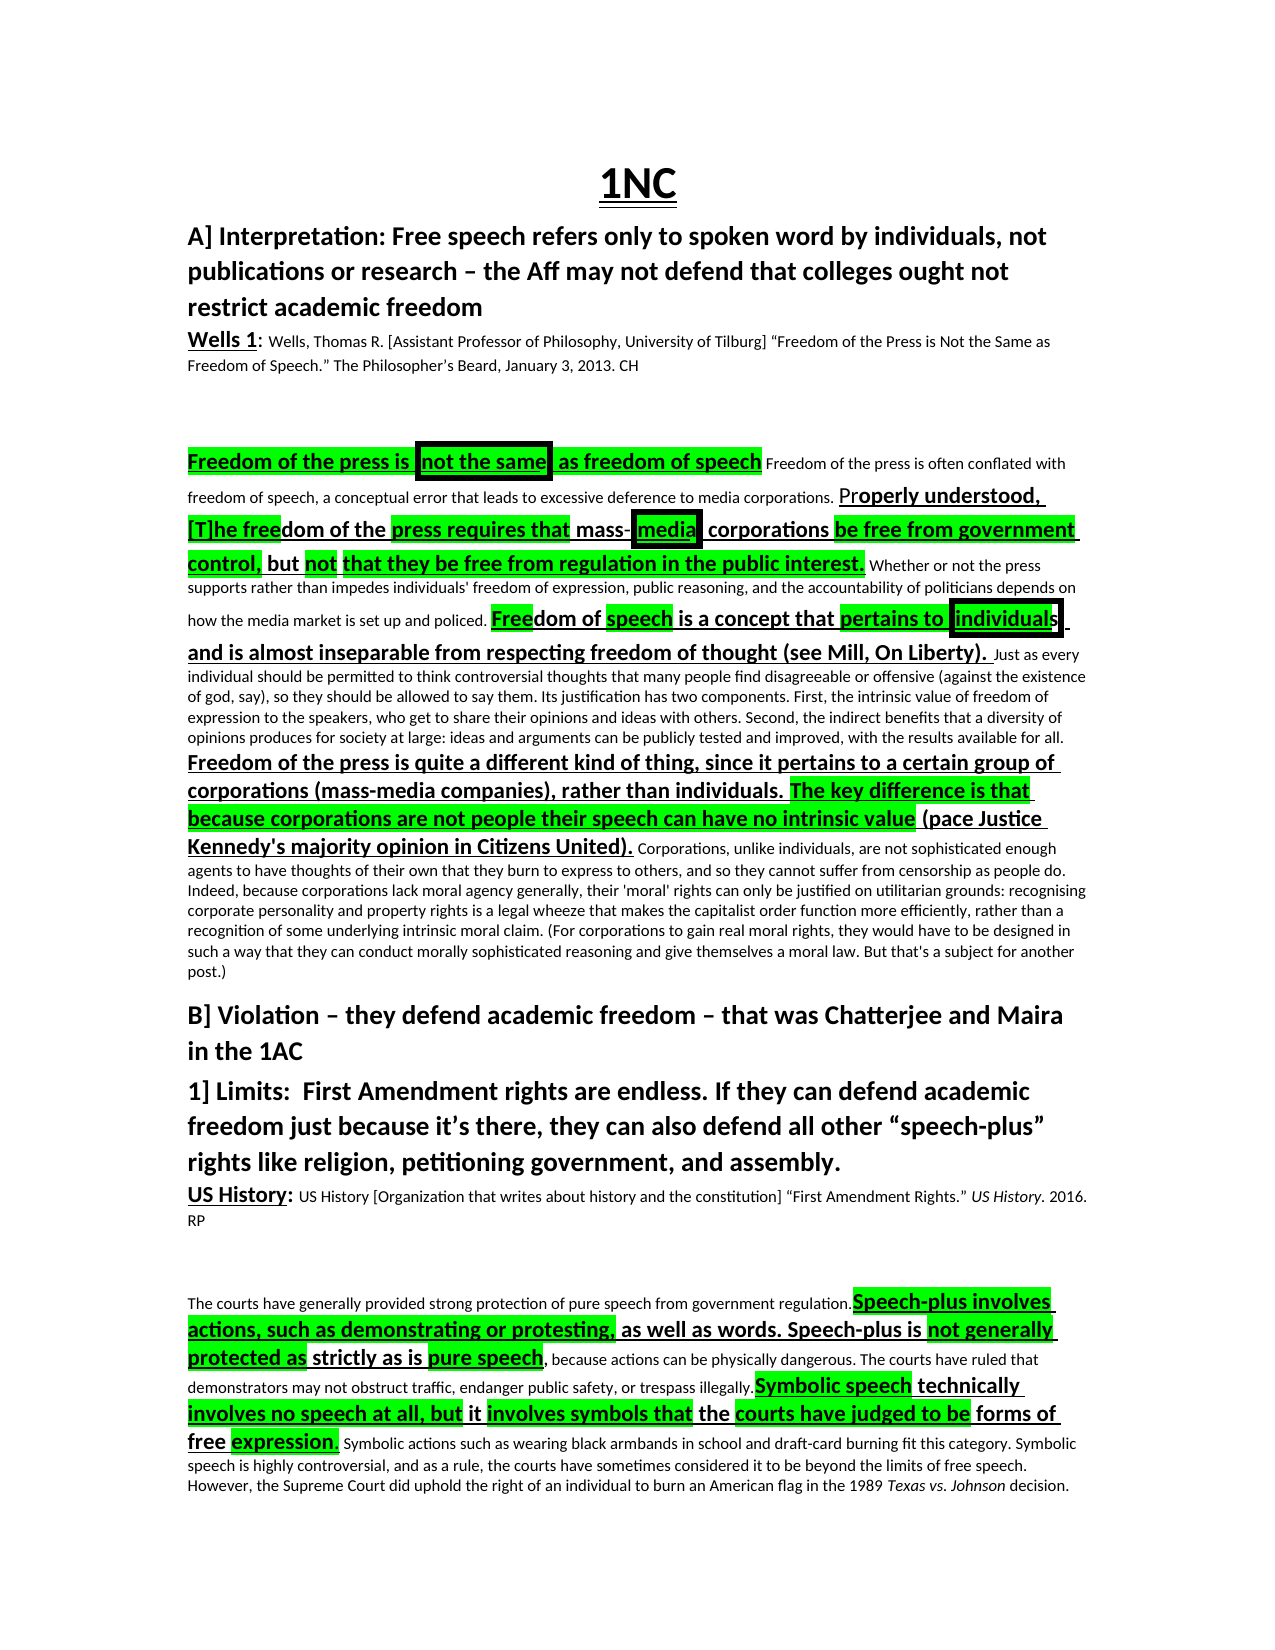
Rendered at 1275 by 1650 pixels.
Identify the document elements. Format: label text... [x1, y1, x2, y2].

text Freedom of the press is not the same as freedom of speech Freedom of the press is often conflated with freedom of speech, a conceptual error that leads to excessive deference to media corporations. Properly understood, [T]he freedom of the press requires that mass-media corporations be free from government control, but not that they be free from regulation in the public interest. Whether or not the press supports rather than impedes individuals' freedom of expression, public reasoning, and the accountability of politicians depends on how the media market is set up and policed. Freedom of speech is a concept that pertains to individuals and is almost inseparable from respecting freedom of thought (see Mill, On Liberty). Just as every individual should be permitted to think controversial thoughts that many people find disagreeable or offensive (against the existence of god, say), so they should be allowed to say them. Its justification has two components. First, the intrinsic value of freedom of expression to the speakers, who get to share their opinions and ideas with others. Second, the indirect benefits that a diversity of opinions produces for society at large: ideas and arguments can be publicly tested and improved, with the results available for all. Freedom of the press is quite a different kind of thing, since it pertains to a certain group of corporations (mass-media companies), rather than individuals. The key difference is that because corporations are not people their speech can have no intrinsic value (pace Justice Kennedy's majority opinion in Citizens United). Corporations, unlike individuals, are not sophisticated enough agents to have thoughts of their own that they burn to express to others, and so they cannot suffer from censorship as people do. Indeed, because corporations lack moral agency generally, their 'moral' rights can only be justified on utilitarian grounds: recognising corporate personality and property rights is a legal wheeze that makes the capitalist order function more efficiently, rather than a recognition of some underlying intrinsic moral claim. (For corporations to gain real moral rights, they would have to be designed in such a way that they can conduct morally sophisticated reasoning and give themselves a moral law. But that's a subject for another post.) [187, 441, 1087, 982]
subtitle B] Violation – they defend academic freedom – that was Chatterjee and Maira in the 1AC [187, 998, 1087, 1067]
subtitle A] Interpretation: Free speech refers only to spoken word by individuals, not publications or research – the Aff may not defend that colleges ought not restrict academic freedom [187, 219, 1087, 323]
text Wells 1: Wells, Thomas R. [Assistant Professor of Philosophy, University of Tilburg] “Freedom of the Press is Not the Same as Freedom of Speech.” The Philosopher’s Beard, January 3, 2013. CH [187, 326, 1087, 375]
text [187, 1287, 1087, 1496]
subtitle 1NC [187, 154, 1087, 210]
subtitle 1] Limits: First Amendment rights are endless. If they can defend academic freedom just because it’s there, they can also defend all other “speech-plus” rights like religion, petitioning government, and assembly. [187, 1074, 1087, 1178]
text US History: US History [Organization that writes about history and the constitution] “First Amendment Rights.” US History. 2016. RP [187, 1181, 1087, 1231]
